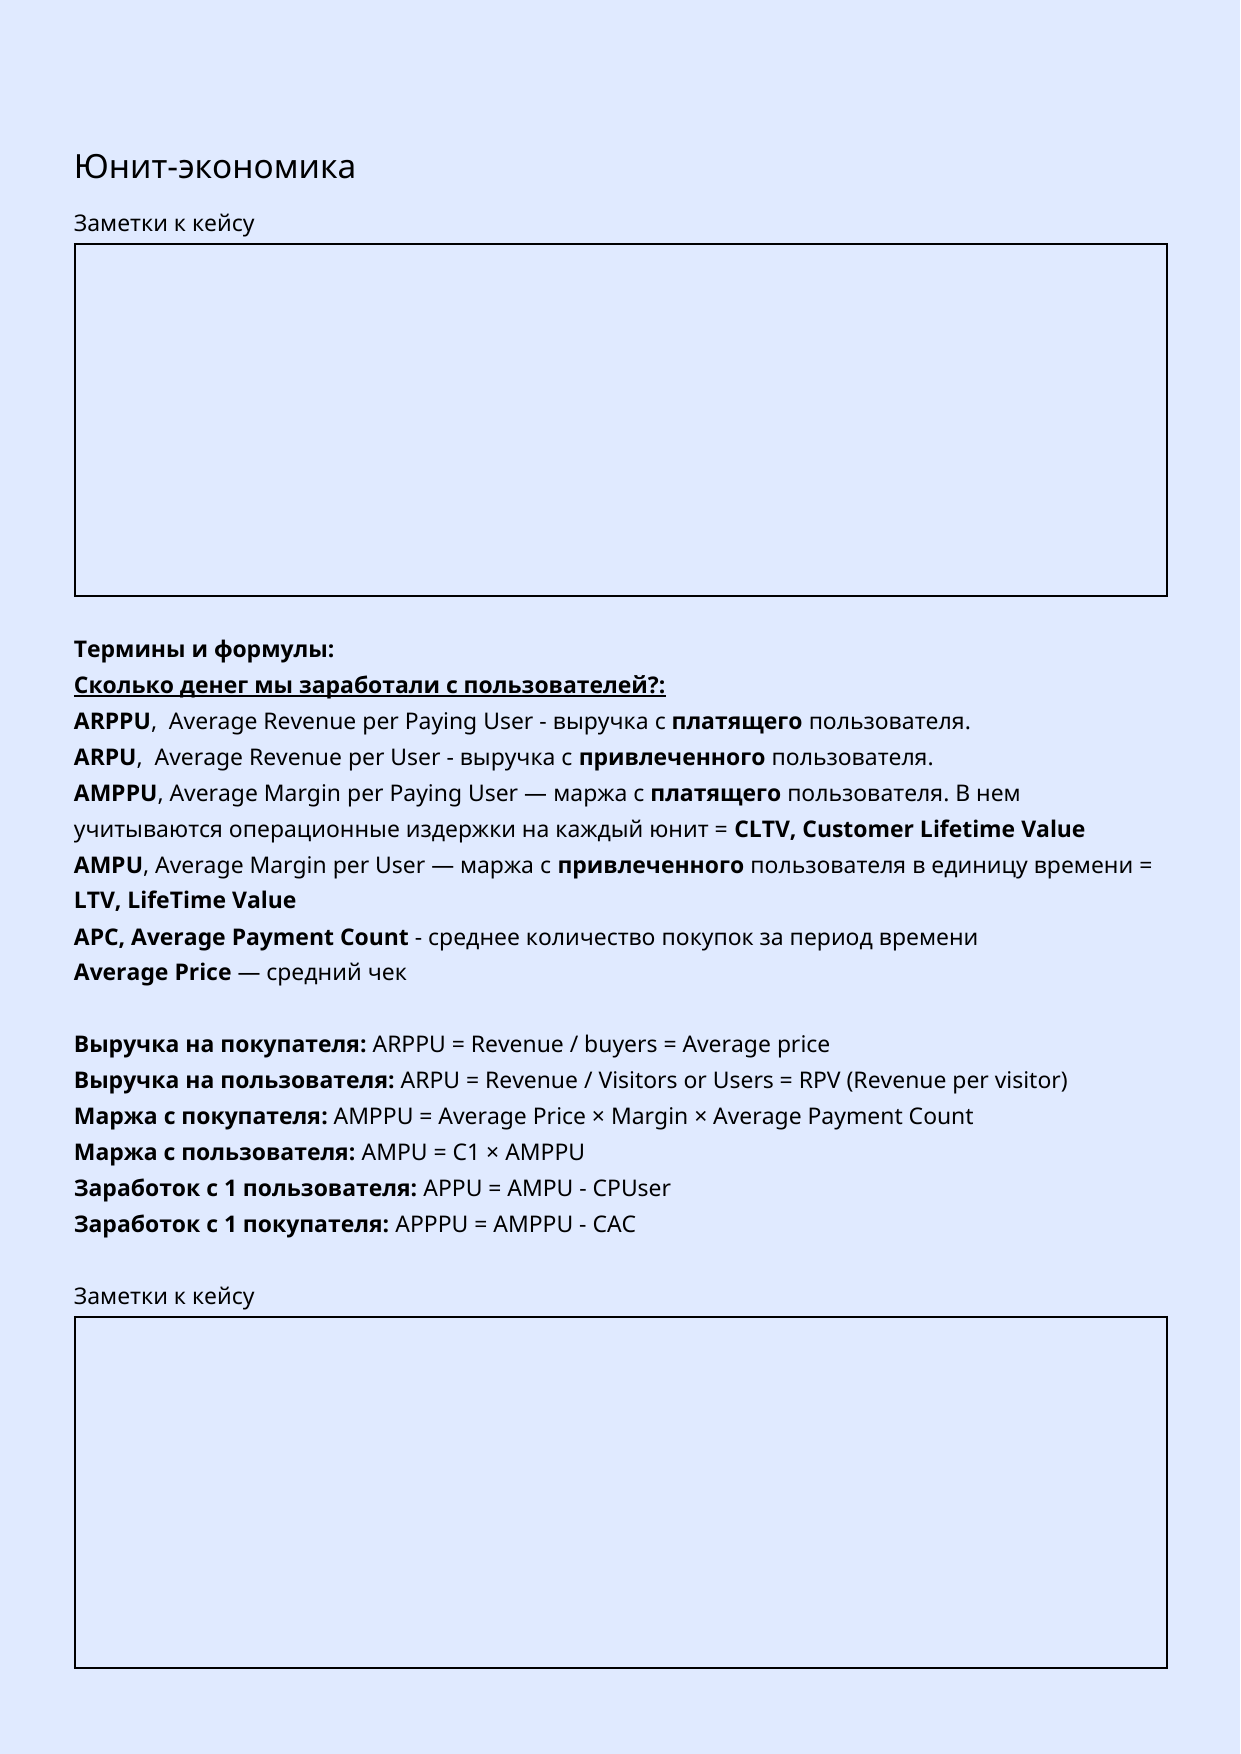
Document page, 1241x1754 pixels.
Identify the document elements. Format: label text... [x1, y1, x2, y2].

text Выручка на покупателя: ARPPU = Revenue / buyers = Average price [74, 1028, 1166, 1059]
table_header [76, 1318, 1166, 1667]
text Заметки к кейсу [74, 1280, 1166, 1311]
text Заработок с 1 покупателя: APPPU = AMPPU - CAC [74, 1208, 1166, 1239]
subtitle Юнит-экономика [74, 143, 1166, 188]
text ARPU, Average Revenue per User - выручка с привлеченного пользователя. [74, 741, 1166, 772]
text ARPPU, Average Revenue per Paying User - выручка с платящего пользователя. [74, 705, 1166, 736]
text Термины и формулы: [74, 633, 1166, 664]
text Average Price — средний чек [74, 956, 1166, 988]
text Заметки к кейсу [74, 207, 1166, 239]
text Выручка на пользователя: ARPU = Revenue / Visitors or Users = RPV (Revenue per visitor) [74, 1064, 1166, 1095]
text AMPU, Average Margin per User — маржа с привлеченного пользователя в единицу времени = LTV, LifeTime Value [74, 848, 1166, 916]
text Маржа с покупателя: AMPPU = Average Price × Margin × Average Payment Count [74, 1100, 1166, 1131]
text Маржа с пользователя: AMPU = C1 × AMPPU [74, 1136, 1166, 1167]
text AMPPU, Average Margin per Paying User — маржа с платящего пользователя. В нем учитываются операционные издержки на каждый юнит = CLTV, Customer Lifetime Value [74, 777, 1166, 844]
text APC, Average Payment Count - среднее количество покупок за период времени [74, 920, 1166, 952]
text Заработок с 1 пользователя: APPU = AMPU - CPUser [74, 1172, 1166, 1203]
text Сколько денег мы заработали с пользователей?: [74, 669, 1166, 700]
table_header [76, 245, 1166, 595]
